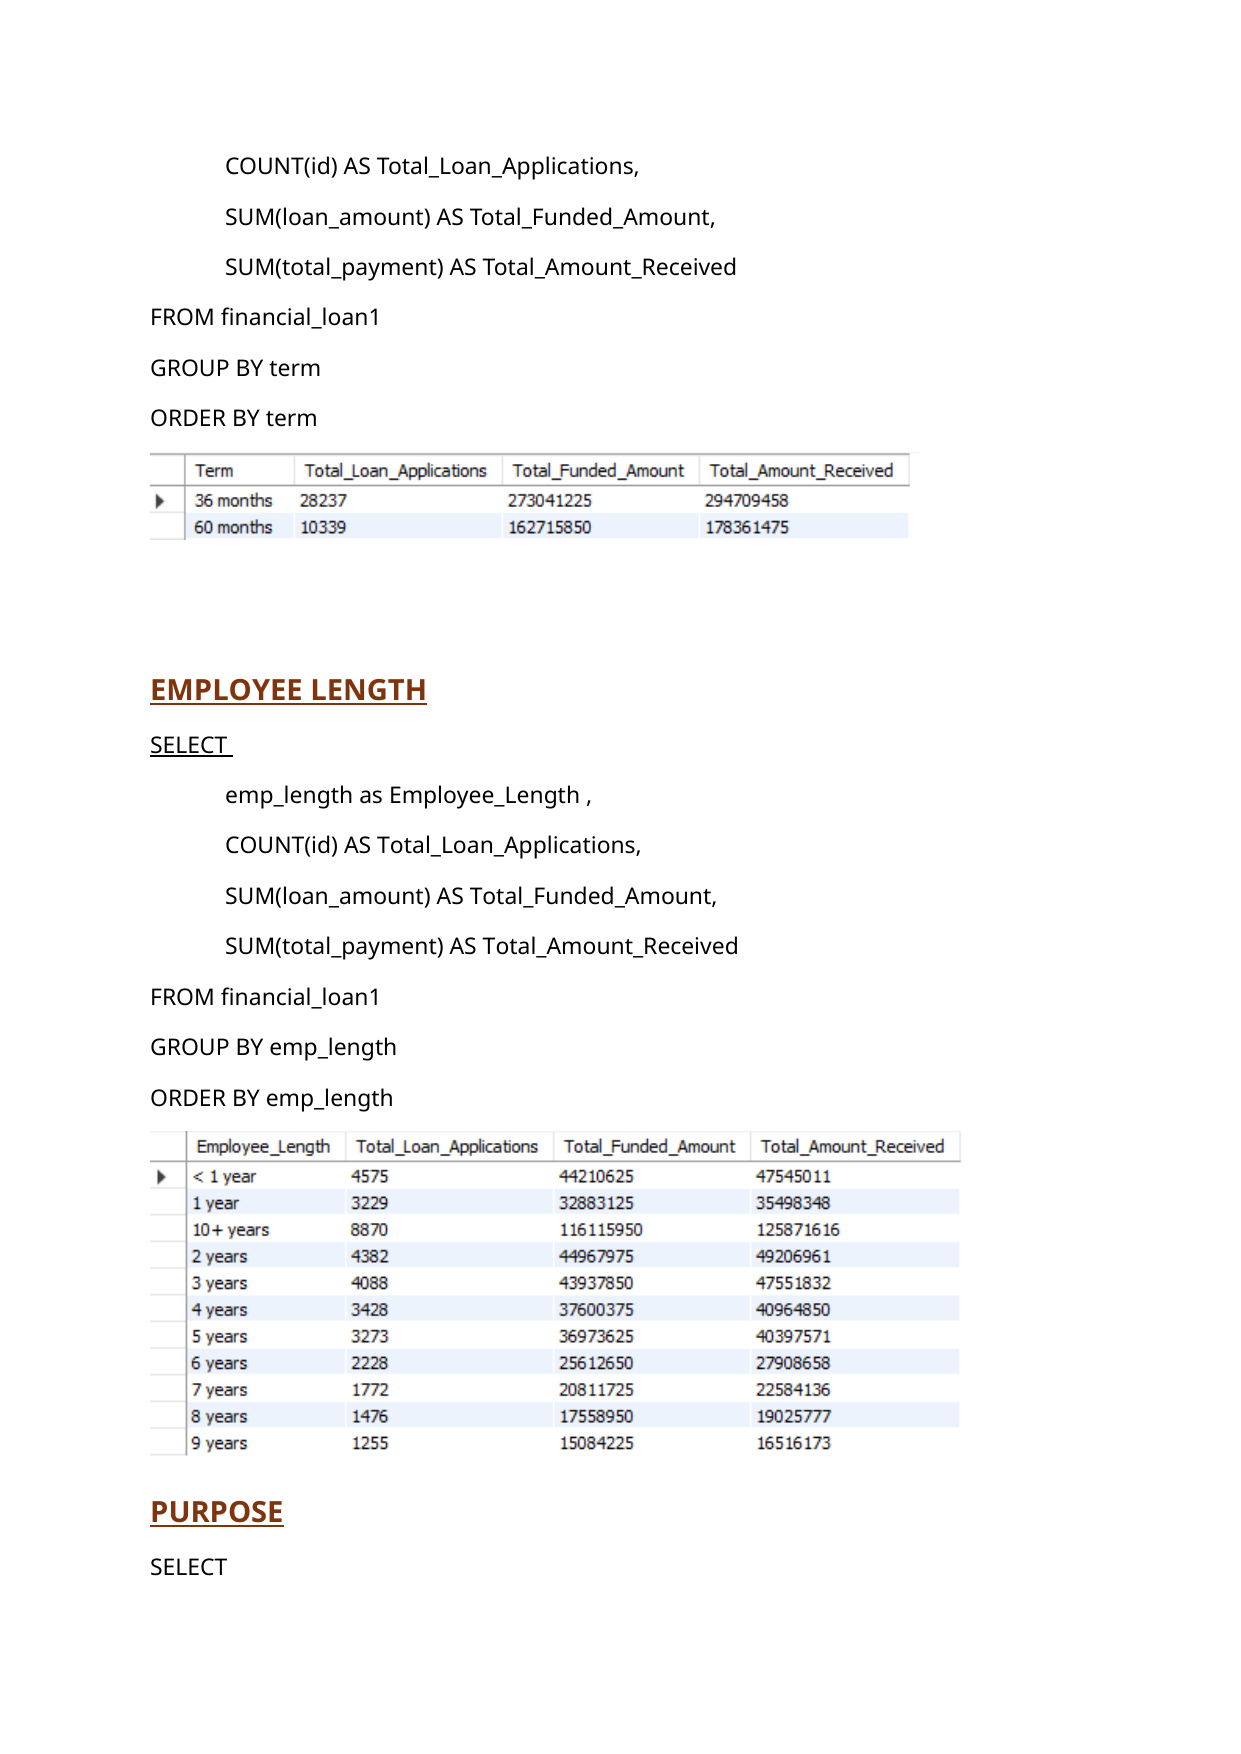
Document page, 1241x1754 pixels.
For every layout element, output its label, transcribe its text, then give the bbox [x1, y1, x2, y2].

text SELECT [150, 1551, 1090, 1582]
text EMPLOYEE LENGTH [150, 669, 1090, 709]
text SUM(total_payment) AS Total_Amount_Received [150, 251, 1090, 282]
text SUM(loan_amount) AS Total_Funded_Amount, [150, 880, 1090, 911]
text GROUP BY emp_length [150, 1031, 1090, 1062]
text SELECT [150, 728, 1090, 760]
text COUNT(id) AS Total_Loan_Applications, [150, 150, 1090, 181]
text COUNT(id) AS Total_Loan_Applications, [150, 829, 1090, 861]
text FROM financial_loan1 [150, 981, 1090, 1012]
text SUM(total_payment) AS Total_Amount_Received [150, 930, 1090, 961]
text ORDER BY emp_length [150, 1081, 1090, 1113]
text PURPOSE [150, 1492, 1090, 1531]
text SUM(loan_amount) AS Total_Funded_Amount, [150, 200, 1090, 232]
text emp_length as Employee_Length , [150, 779, 1090, 810]
picture [150, 1131, 983, 1473]
text ORDER BY term [150, 402, 1090, 433]
text GROUP BY term [150, 352, 1090, 383]
picture [150, 452, 921, 540]
text FROM financial_loan1 [150, 301, 1090, 332]
